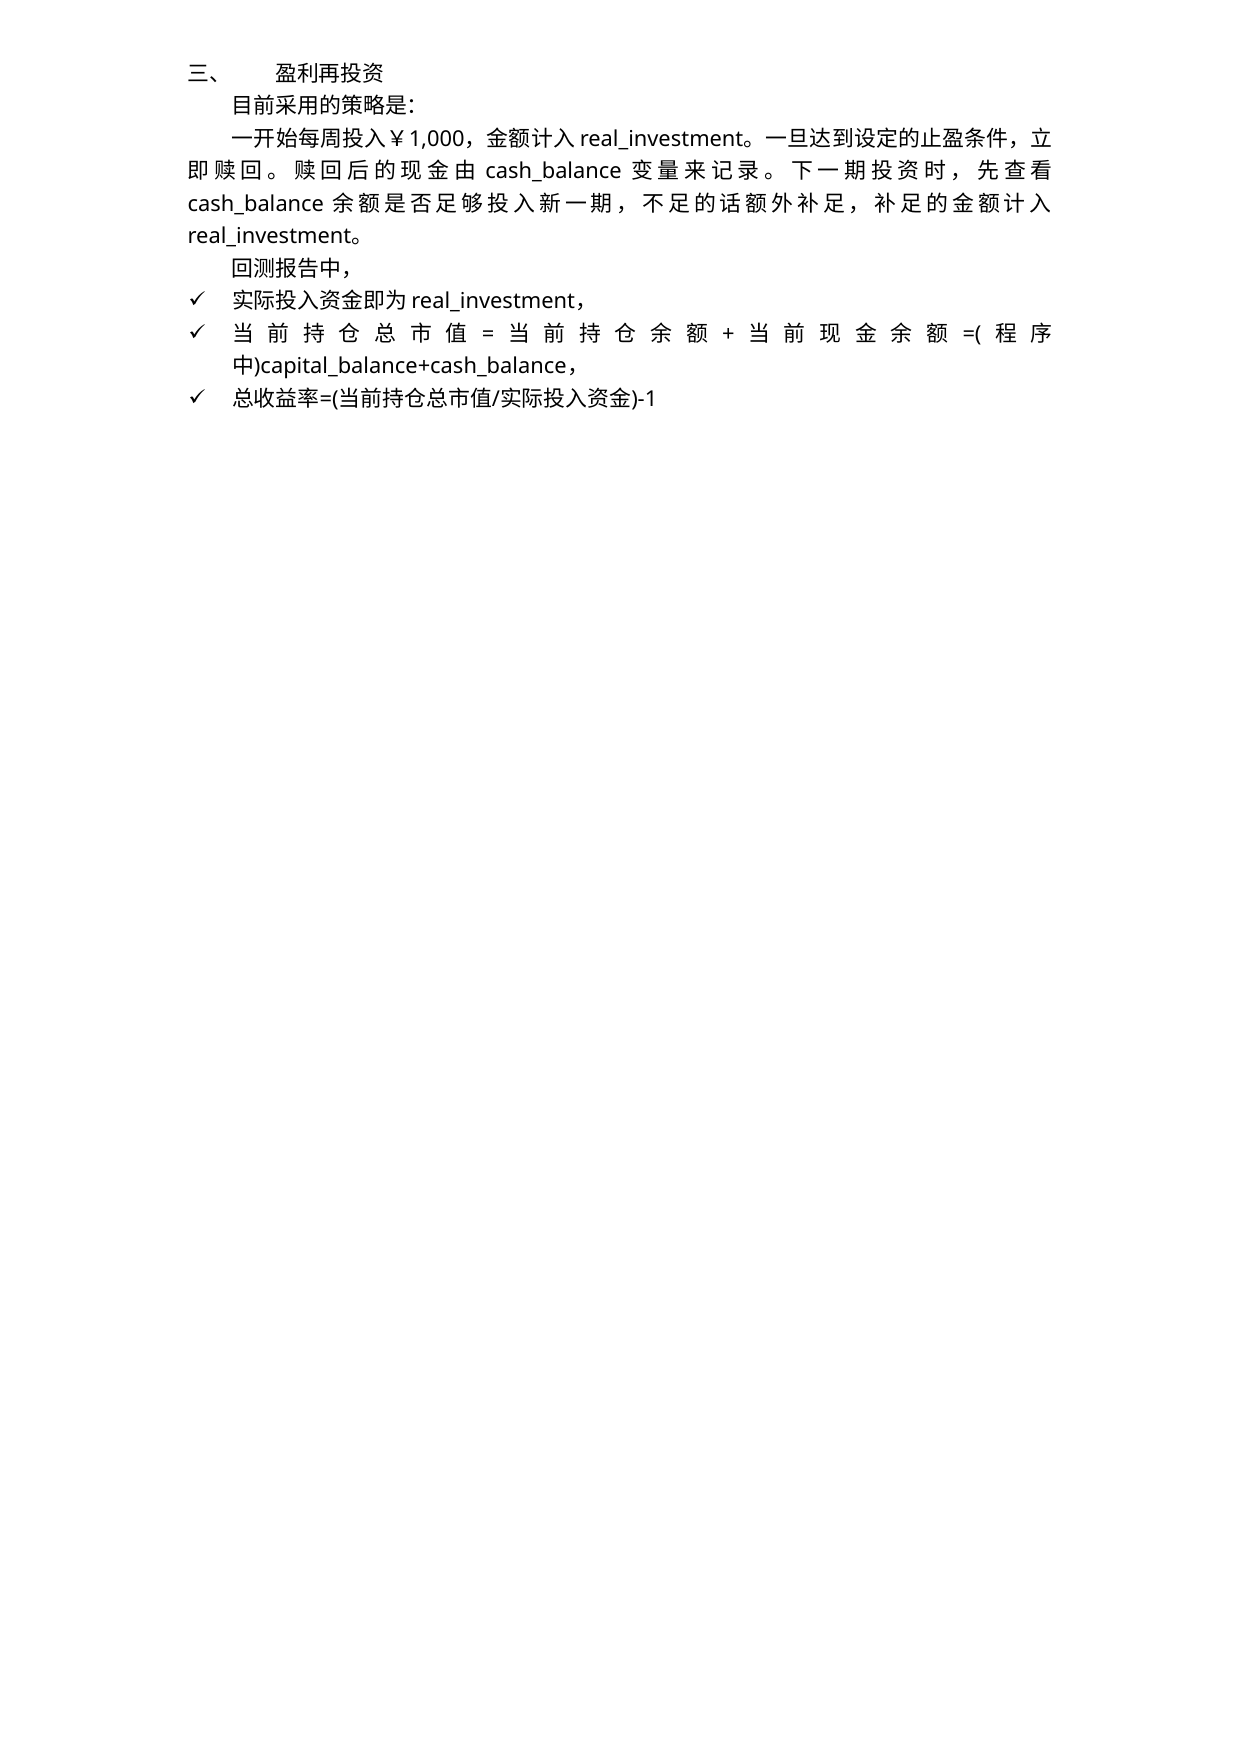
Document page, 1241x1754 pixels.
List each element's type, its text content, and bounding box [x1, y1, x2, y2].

list 总收益率=(当前持仓总市值/实际投入资金)-1 [188, 381, 1053, 413]
list 实际投入资金即为real_investment， [188, 283, 1053, 316]
list 盈利再投资 [187, 56, 1053, 88]
list 当前持仓总市值=当前持仓余额+当前现金余额=(程序中)capital_balance+cash_balance， [188, 316, 1053, 381]
list 一开始每周投入￥1,000，金额计入real_investment。一旦达到设定的止盈条件，立即赎回。赎回后的现金由cash_balance变量来记录。下一期投资时，先查看cash_balance余额是否足够投入新一期，不足的话额外补足，补足的金额计入real_investment。 [187, 121, 1053, 251]
list 目前采用的策略是： [187, 88, 1053, 121]
list 回测报告中， [187, 251, 1053, 283]
